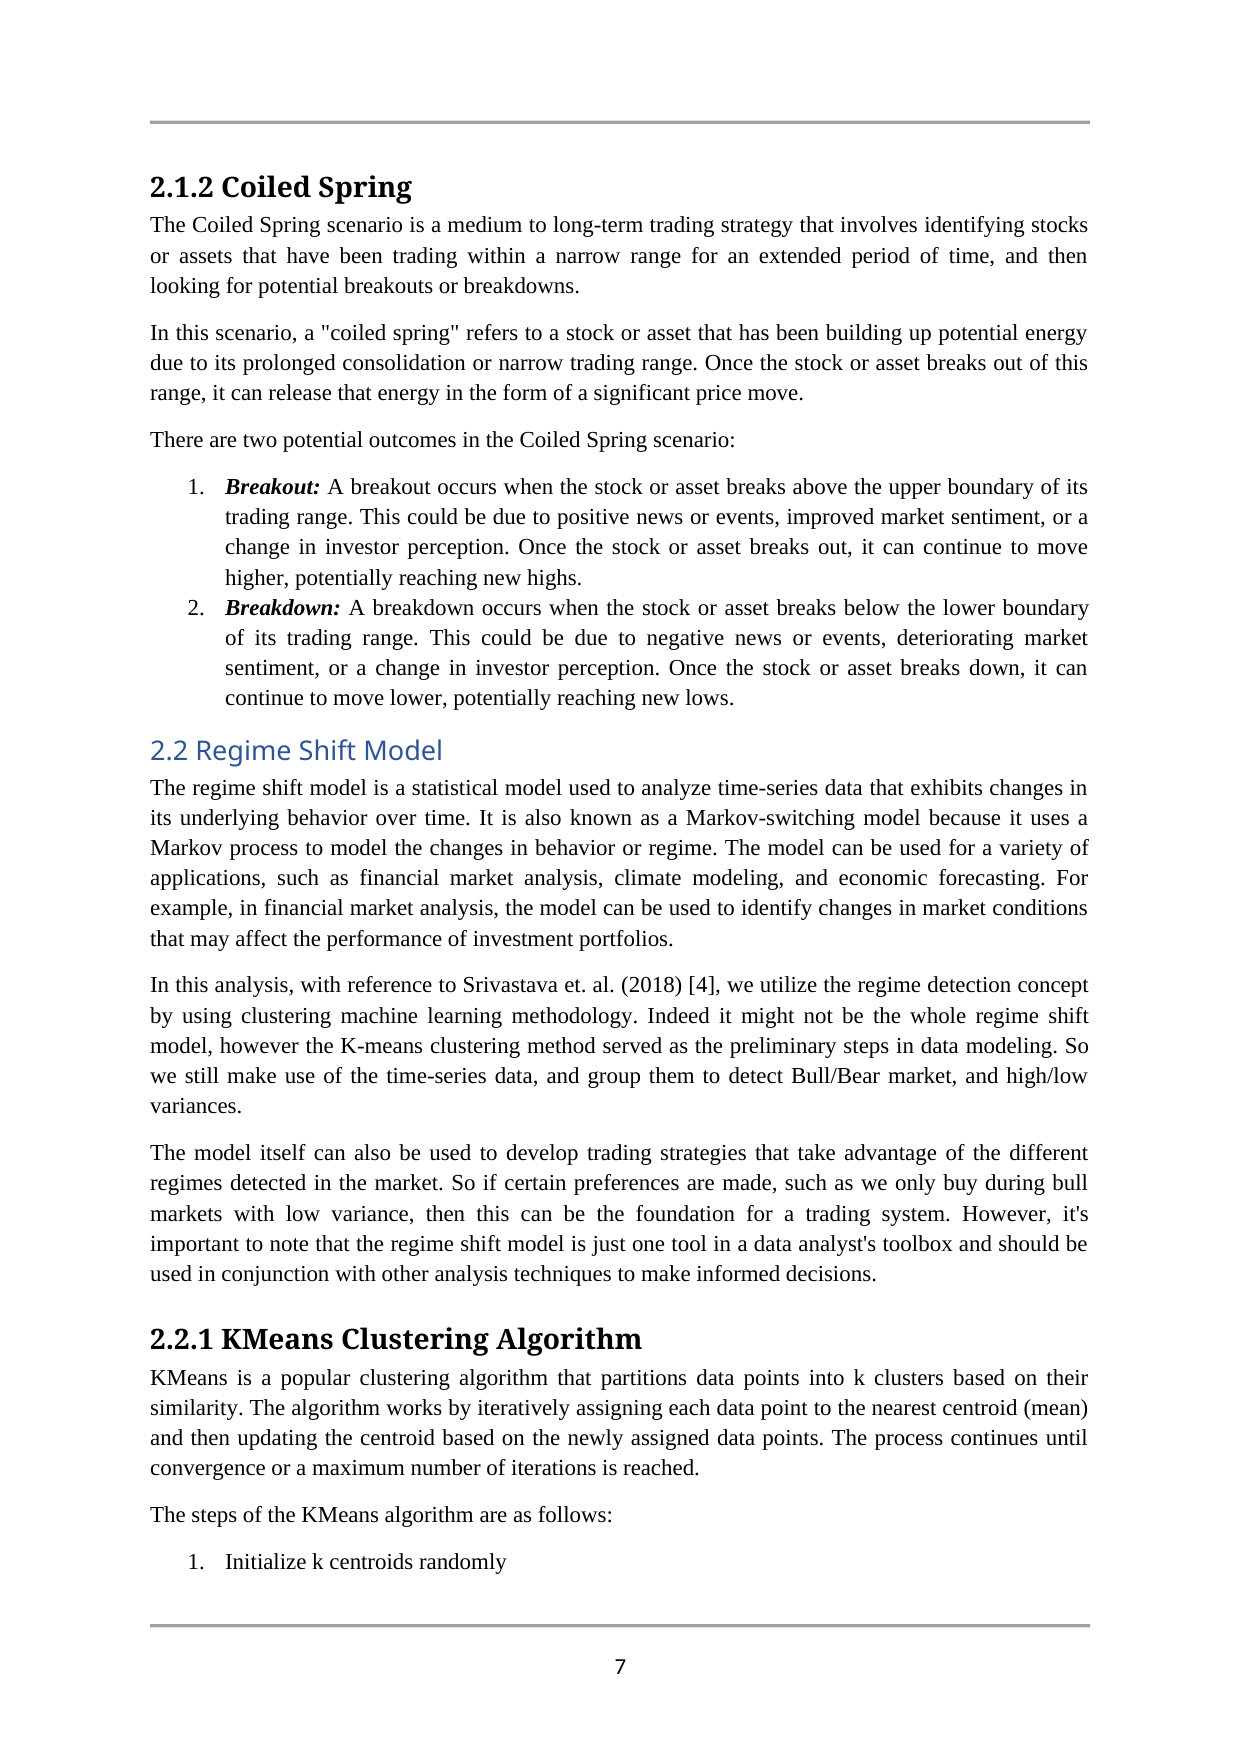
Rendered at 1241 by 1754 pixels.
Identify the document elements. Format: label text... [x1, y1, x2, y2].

subtitle 2.2.1 KMeans Clustering Algorithm [150, 1319, 1090, 1358]
text The Coiled Spring scenario is a medium to long-term trading strategy that involves identifying stocks or assets that have been trading within a narrow range for an extended period of time, and then looking for potential breakouts or breakdowns. [150, 211, 1090, 298]
text The steps of the KMeans algorithm are as follows: [150, 1501, 1090, 1527]
text In this scenario, a "coiled spring" refers to a stock or asset that has been building up potential energy due to its prolonged consolidation or narrow trading range. Once the stock or asset breaks out of this range, it can release that energy in the form of a significant price move. [150, 319, 1090, 406]
text The model itself can also be used to develop trading strategies that take advantage of the different regimes detected in the market. So if certain preferences are made, such as we only buy during bull markets with low variance, then this can be the foundation for a trading system. However, it's important to note that the regime shift model is just one tool in a data analyst's toolbox and should be used in conjunction with other analysis techniques to make informed decisions. [150, 1139, 1090, 1286]
text There are two potential outcomes in the Coiled Spring scenario: [150, 426, 1090, 452]
list Breakdown: A breakdown occurs when the stock or asset breaks below the lower boundary of its trading range. This could be due to negative news or events, deteriorating market sentiment, or a change in investor perception. Once the stock or asset breaks down, it can continue to move lower, potentially reaching new lows. [187, 594, 1090, 711]
list Initialize k centroids randomly [187, 1548, 1090, 1574]
list Breakout: A breakout occurs when the stock or asset breaks above the upper boundary of its trading range. This could be due to positive news or events, improved market sentiment, or a change in investor perception. Once the stock or asset breaks out, it can continue to move higher, potentially reaching new highs. [187, 473, 1090, 590]
text The regime shift model is a statistical model used to analyze time-series data that exhibits changes in its underlying behavior over time. It is also known as a Markov-switching model because it uses a Markov process to model the changes in behavior or regime. The model can be used for a variety of applications, such as financial market analysis, climate modeling, and economic forecasting. For example, in financial market analysis, the model can be used to identify changes in market conditions that may affect the performance of investment portfolios. [150, 774, 1090, 951]
text KMeans is a popular clustering algorithm that partitions data points into k clusters based on their similarity. The algorithm works by iteratively assigning each data point to the nearest centroid (mean) and then updating the centroid based on the newly assigned data points. The process continues until convergence or a maximum number of iterations is reached. [150, 1363, 1090, 1481]
text In this analysis, with reference to Srivastava et. al. (2018) [4], we utilize the regime detection concept by using clustering machine learning methodology. Indeed it might not be the whole regime shift model, however the K-means clustering method served as the preliminary steps in data modeling. So we still make use of the time-series data, and group them to detect Bull/Bear market, and high/low variances. [150, 972, 1090, 1119]
subtitle 2.2 Regime Shift Model [150, 731, 1090, 768]
subtitle 2.1.2 Coiled Spring [150, 167, 1090, 206]
